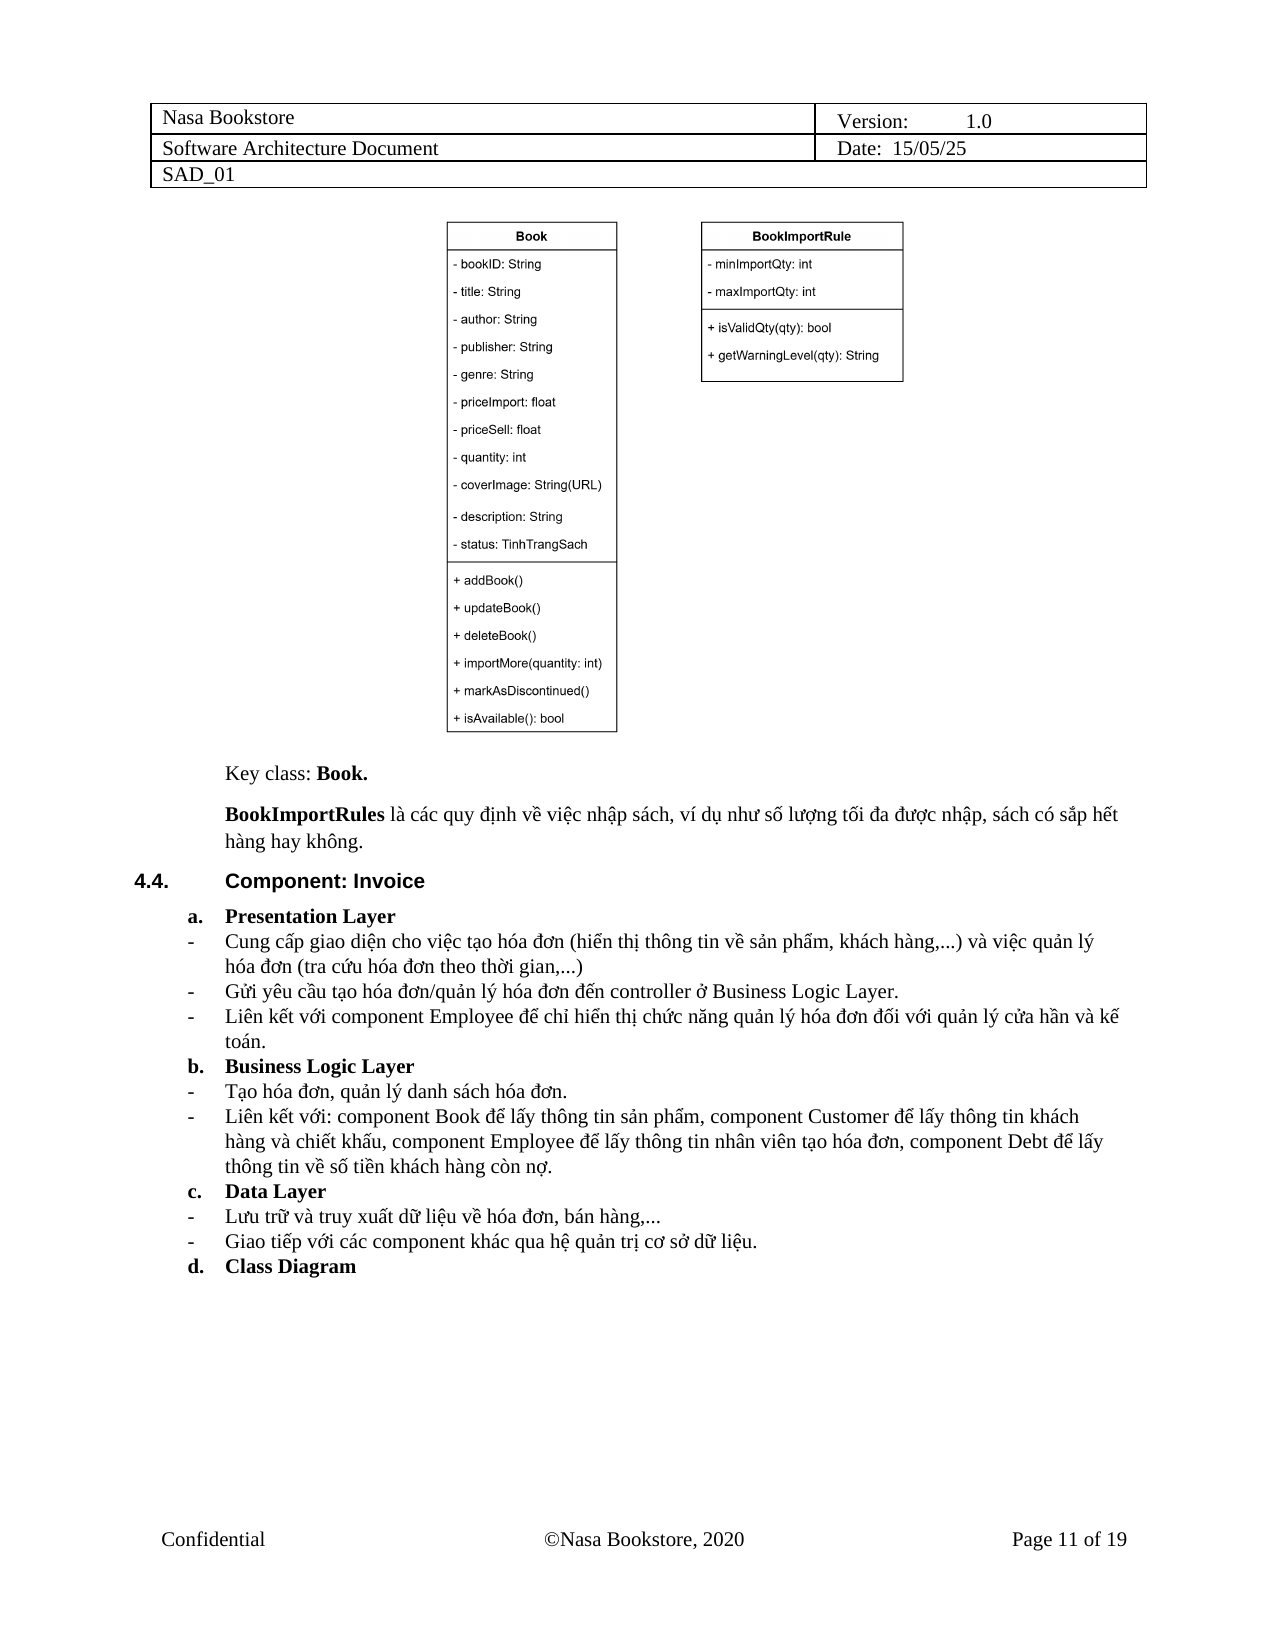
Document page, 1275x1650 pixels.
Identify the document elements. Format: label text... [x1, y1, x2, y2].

list Lưu trữ và truy xuất dữ liệu về hóa đơn, bán hàng,... [187, 1203, 1125, 1228]
list Cung cấp giao diện cho việc tạo hóa đơn (hiển thị thông tin về sản phẩm, khách hàng,...) và việc quản lý hóa đơn (tra cứu hóa đơn theo thời gian,...) [187, 928, 1125, 978]
list Liên kết với component Employee để chỉ hiển thị chức năng quản lý hóa đơn đối với quản lý cửa hần và kế toán. [187, 1003, 1125, 1053]
list Data Layer [187, 1178, 1125, 1203]
list Tạo hóa đơn, quản lý danh sách hóa đơn. [187, 1078, 1125, 1103]
picture [436, 212, 914, 746]
list Gửi yêu cầu tạo hóa đơn/quản lý hóa đơn đến controller ở Business Logic Layer. [187, 978, 1125, 1003]
list Presentation Layer [187, 903, 1125, 928]
text BookImportRules là các quy định về việc nhập sách, ví dụ như số lượng tối đa được nhập, sách có sắp hết hàng hay không. [225, 801, 1125, 853]
list Business Logic Layer [187, 1053, 1125, 1078]
list Liên kết với: component Book để lấy thông tin sản phẩm, component Customer để lấy thông tin khách hàng và chiết khấu, component Employee để lấy thông tin nhân viên tạo hóa đơn, component Debt để lấy thông tin về số tiền khách hàng còn nợ. [187, 1103, 1125, 1178]
list Class Diagram [187, 1253, 1125, 1278]
subtitle Component: Invoice [150, 869, 1125, 893]
list Giao tiếp với các component khác qua hệ quản trị cơ sở dữ liệu. [187, 1228, 1125, 1253]
text Key class: Book. [225, 761, 1125, 785]
